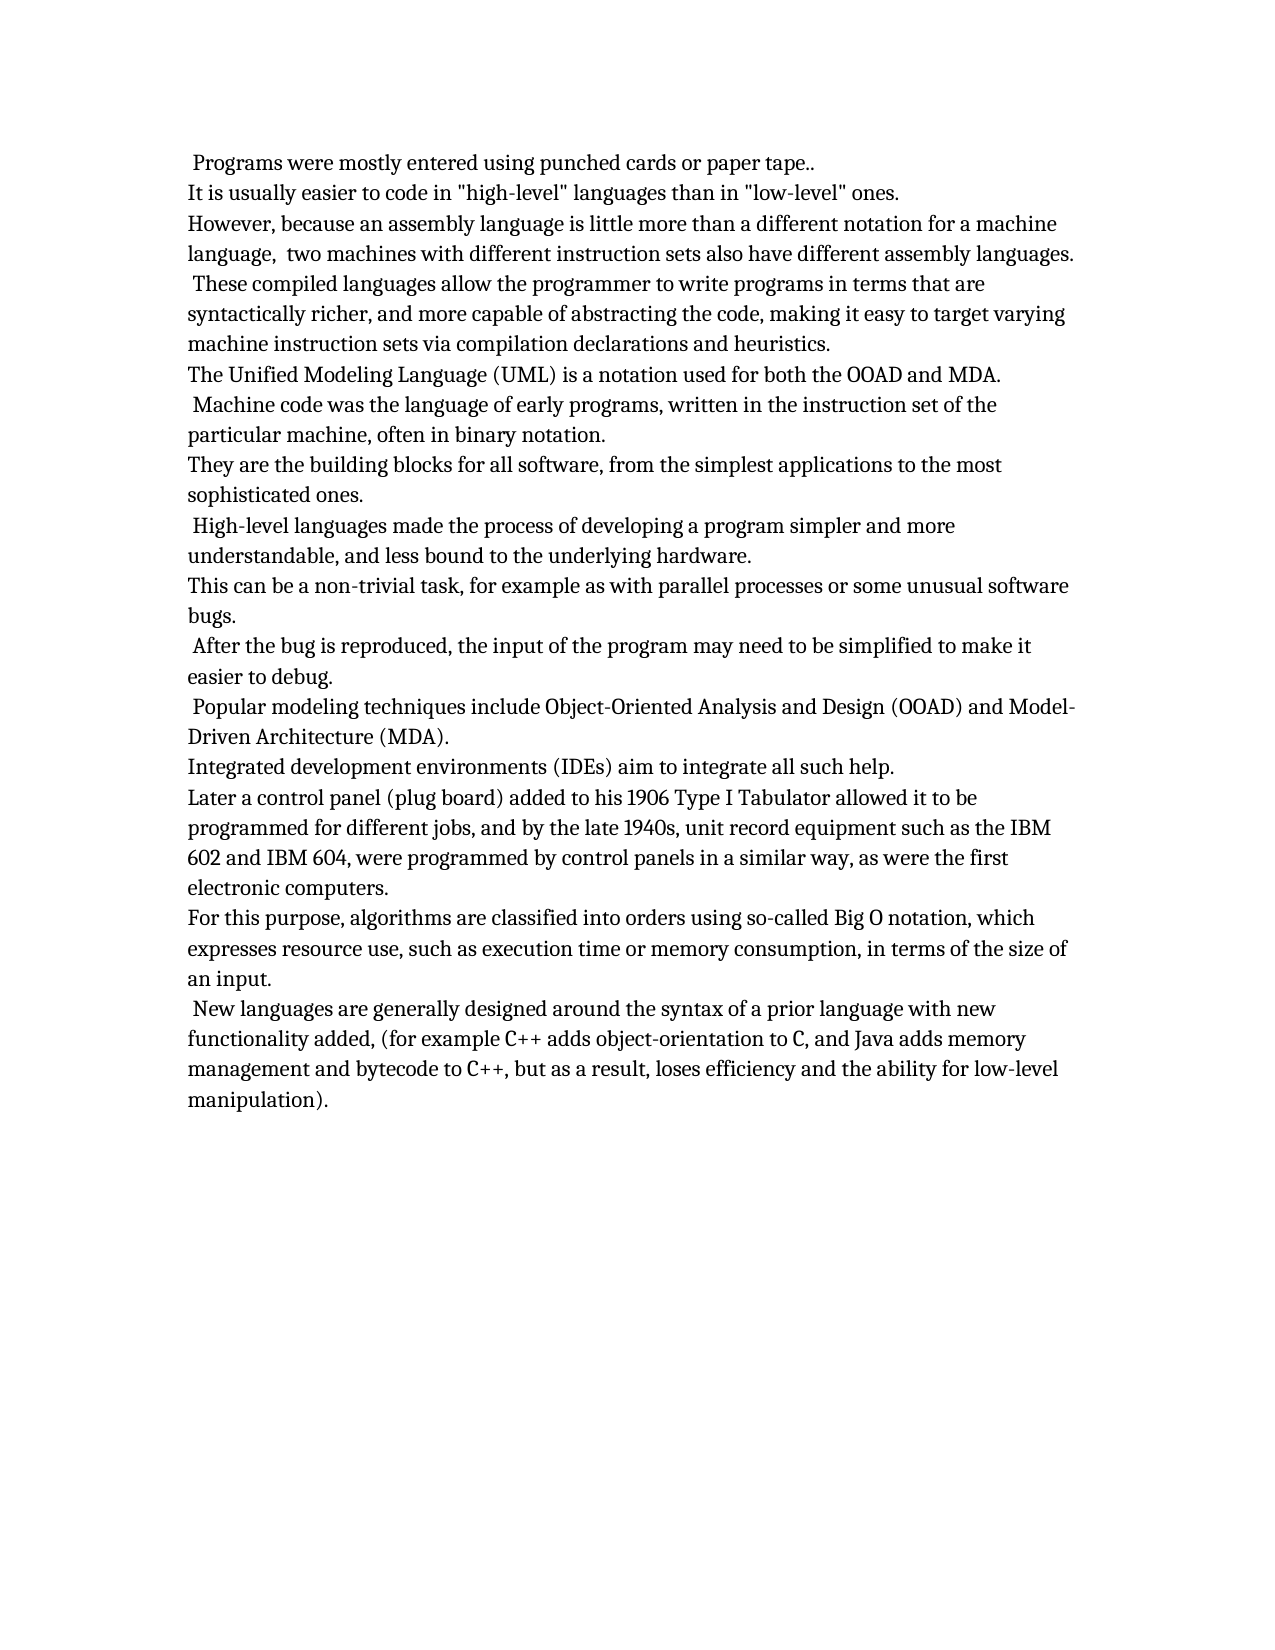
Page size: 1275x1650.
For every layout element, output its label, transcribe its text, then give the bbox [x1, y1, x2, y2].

text Programs were mostly entered using punched cards or paper tape.. It is usually easier to code in "high-level" languages than in "low-level" ones. However, because an assembly language is little more than a different notation for a machine language, two machines with different instruction sets also have different assembly languages. These compiled languages allow the programmer to write programs in terms that are syntactically richer, and more capable of abstracting the code, making it easy to target varying machine instruction sets via compilation declarations and heuristics. The Unified Modeling Language (UML) is a notation used for both the OOAD and MDA. Machine code was the language of early programs, written in the instruction set of the particular machine, often in binary notation. They are the building blocks for all software, from the simplest applications to the most sophisticated ones. High-level languages made the process of developing a program simpler and more understandable, and less bound to the underlying hardware. This can be a non-trivial task, for example as with parallel processes or some unusual software bugs. After the bug is reproduced, the input of the program may need to be simplified to make it easier to debug. Popular modeling techniques include Object-Oriented Analysis and Design (OOAD) and Model-Driven Architecture (MDA). Integrated development environments (IDEs) aim to integrate all such help. Later a control panel (plug board) added to his 1906 Type I Tabulator allowed it to be programmed for different jobs, and by the late 1940s, unit record equipment such as the IBM 602 and IBM 604, were programmed by control panels in a similar way, as were the first electronic computers. For this purpose, algorithms are classified into orders using so-called Big O notation, which expresses resource use, such as execution time or memory consumption, in terms of the size of an input. New languages are generally designed around the syntax of a prior language with new functionality added, (for example C++ adds object-orientation to C, and Java adds memory management and bytecode to C++, but as a result, loses efficiency and the ability for low-level manipulation). [187, 150, 1087, 1113]
